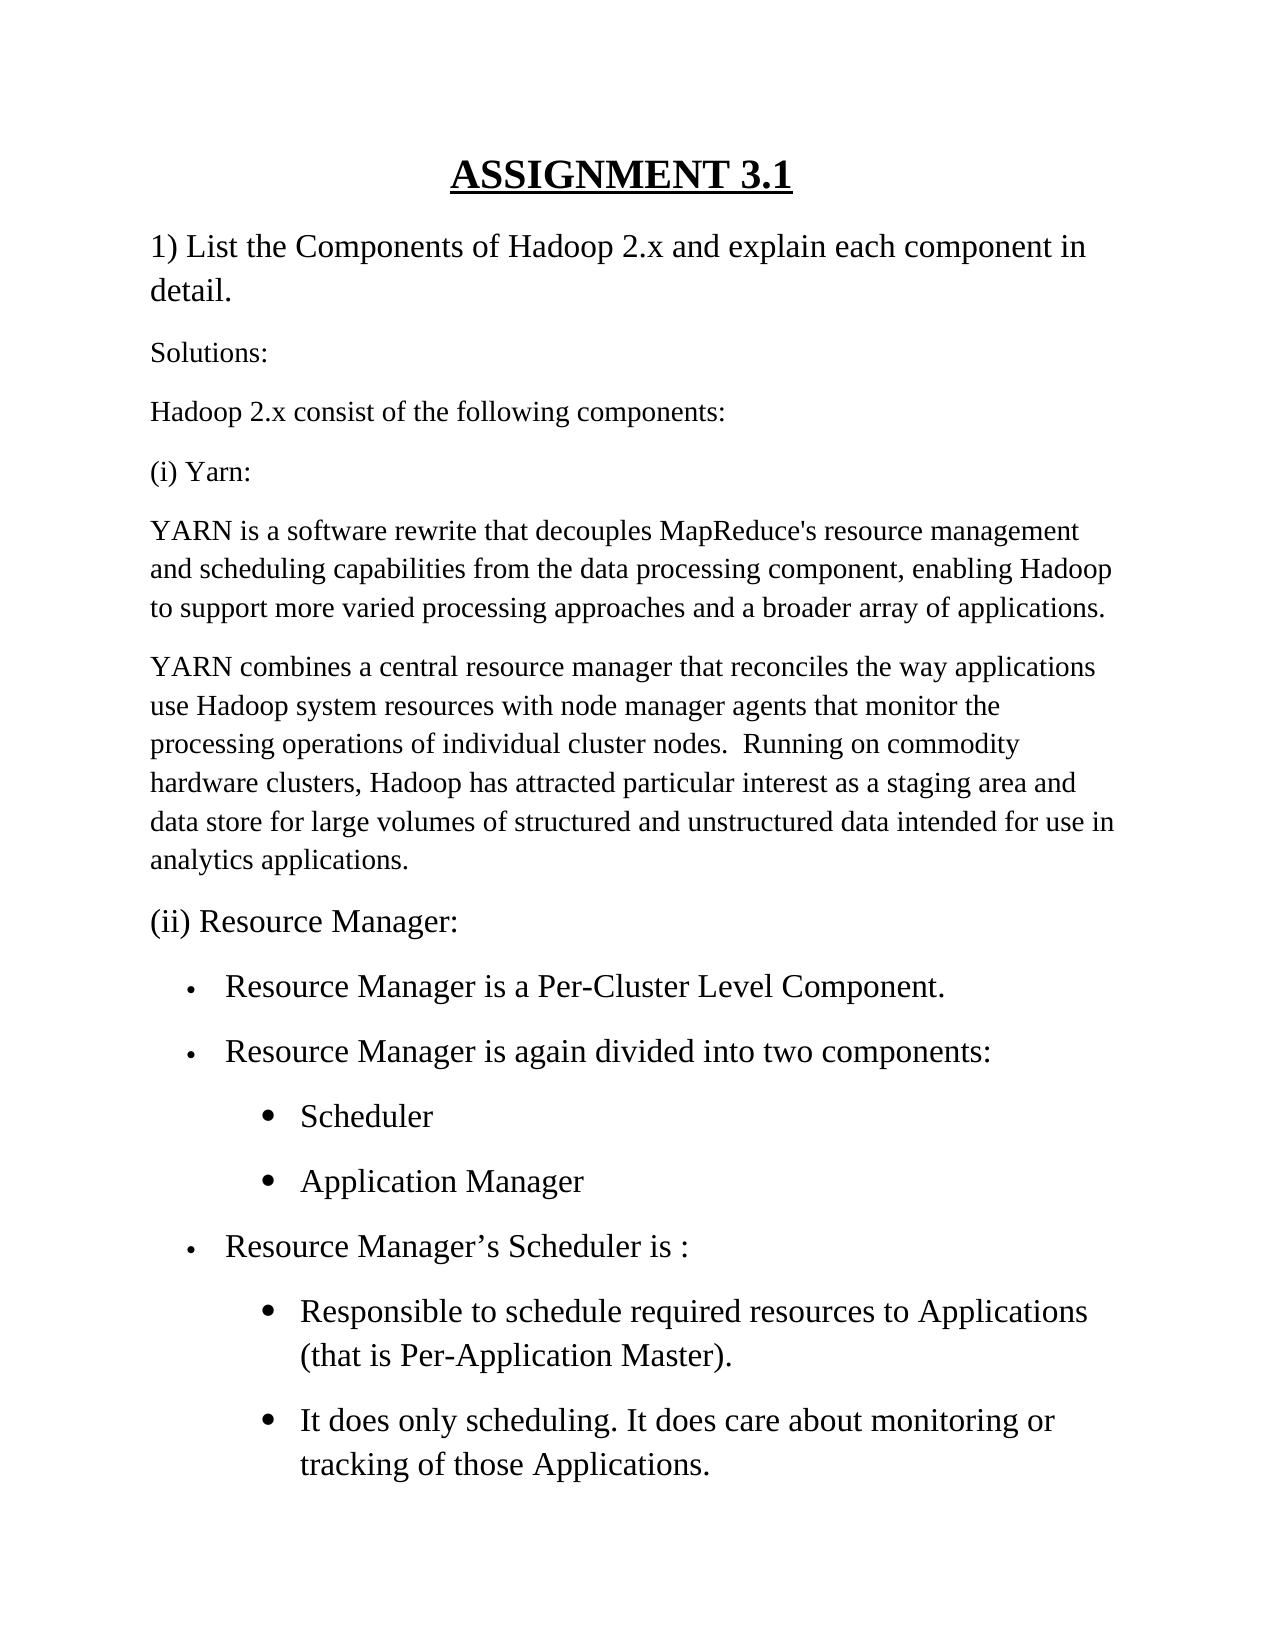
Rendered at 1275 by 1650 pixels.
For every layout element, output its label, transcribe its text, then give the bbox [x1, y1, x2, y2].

text (i) Yarn: [150, 454, 1125, 487]
list Resource Manager’s Scheduler is : [187, 1226, 1125, 1264]
text (ii) Resource Manager: [150, 902, 1125, 940]
text Hadoop 2.x consist of the following components: [150, 394, 1125, 428]
list Responsible to schedule required resources to Applications (that is Per-Application Master). [262, 1291, 1125, 1373]
text 1) List the Components of Hadoop 2.x and explain each component in detail. [150, 226, 1125, 308]
list Application Manager [262, 1161, 1125, 1199]
text YARN combines a central resource manager that reconciles the way applications use Hadoop system resources with node manager agents that monitor the processing operations of individual cluster nodes. Running on commodity hardware clusters, Hadoop has attracted particular interest as a staging area and data store for large volumes of structured and unstructured data intended for use in analytics applications. [150, 649, 1125, 876]
list Resource Manager is a Per-Cluster Level Component. [187, 966, 1125, 1005]
text ASSIGNMENT 3.1 [150, 150, 1125, 198]
text Solutions: [150, 335, 1125, 368]
list Scheduler [262, 1096, 1125, 1134]
text YARN is a software rewrite that decouples MapReduce's resource management and scheduling capabilities from the data processing component, enabling Hadoop to support more varied processing approaches and a broader array of applications. [150, 513, 1125, 624]
list Resource Manager is again divided into two components: [187, 1031, 1125, 1070]
list It does only scheduling. It does care about monitoring or tracking of those Applications. [262, 1400, 1125, 1482]
